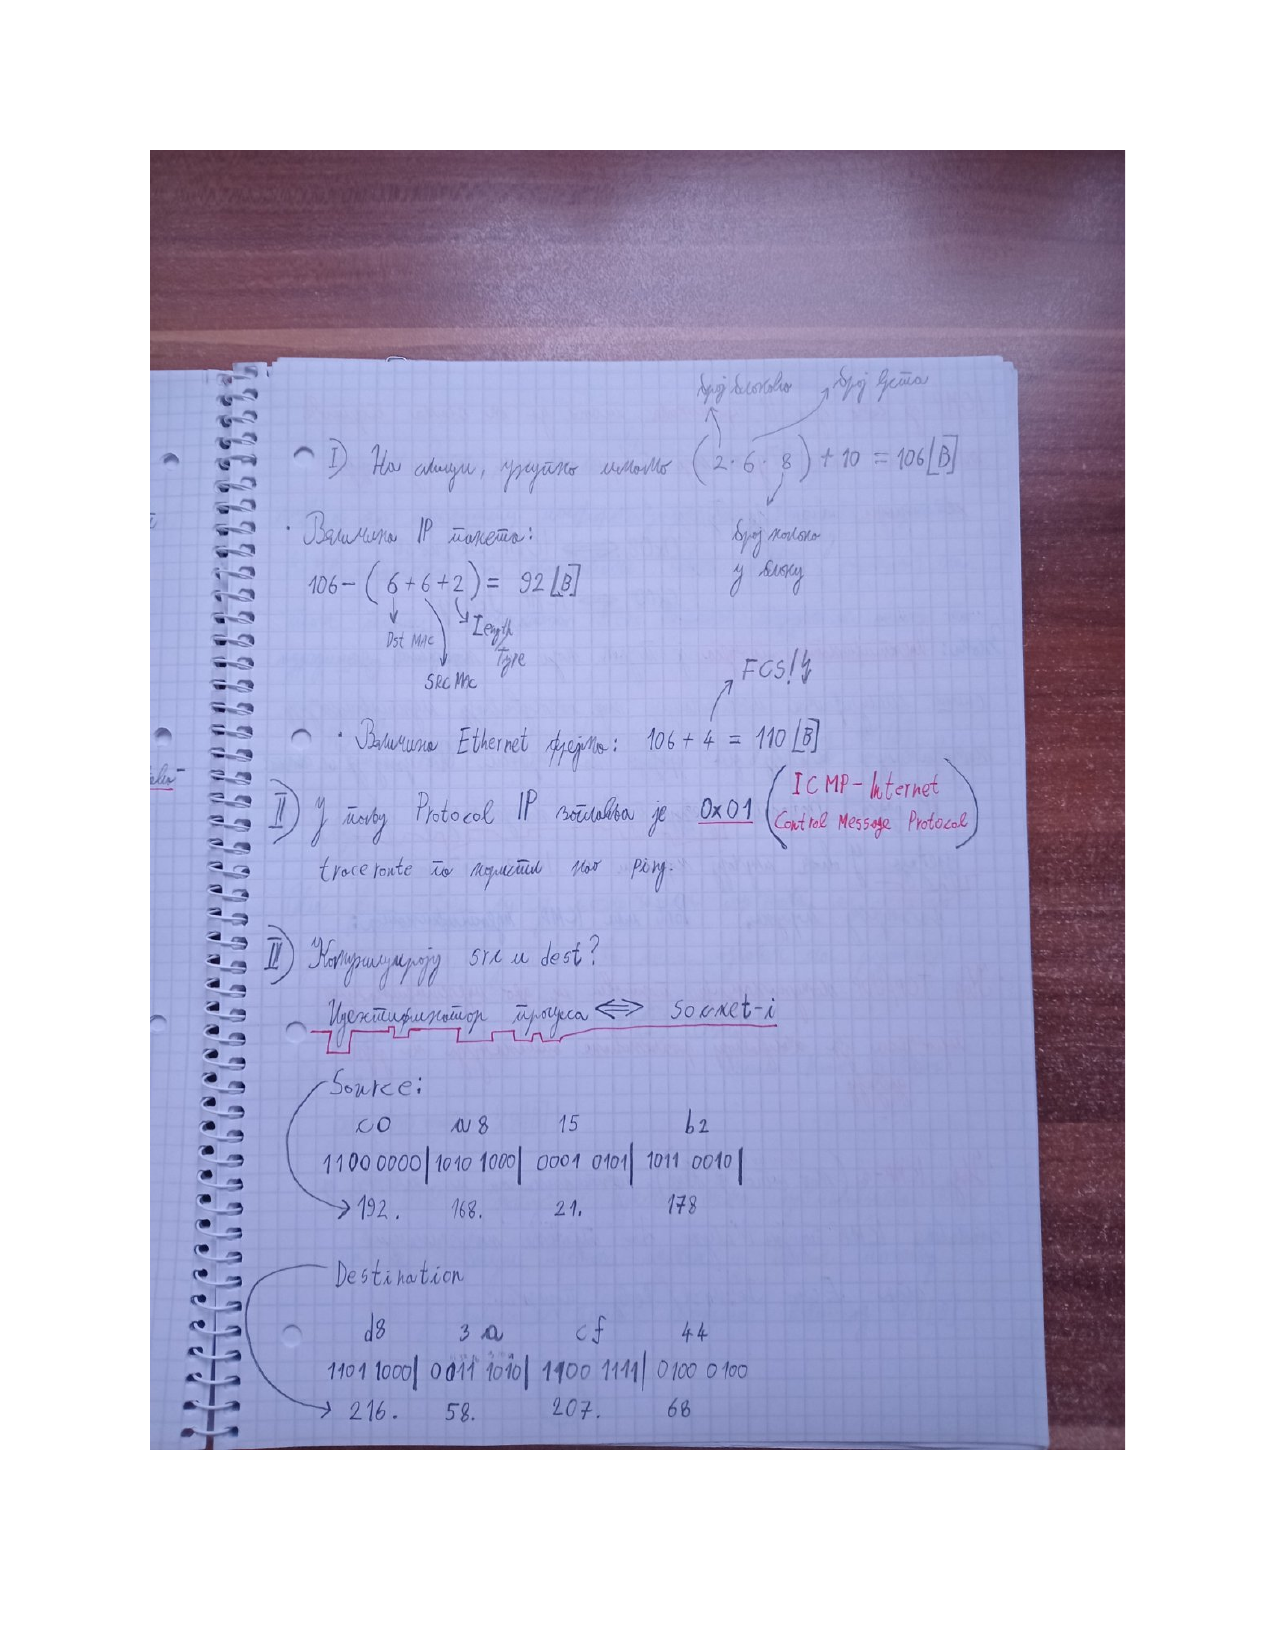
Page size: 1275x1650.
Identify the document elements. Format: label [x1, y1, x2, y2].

picture [150, 150, 1125, 1450]
